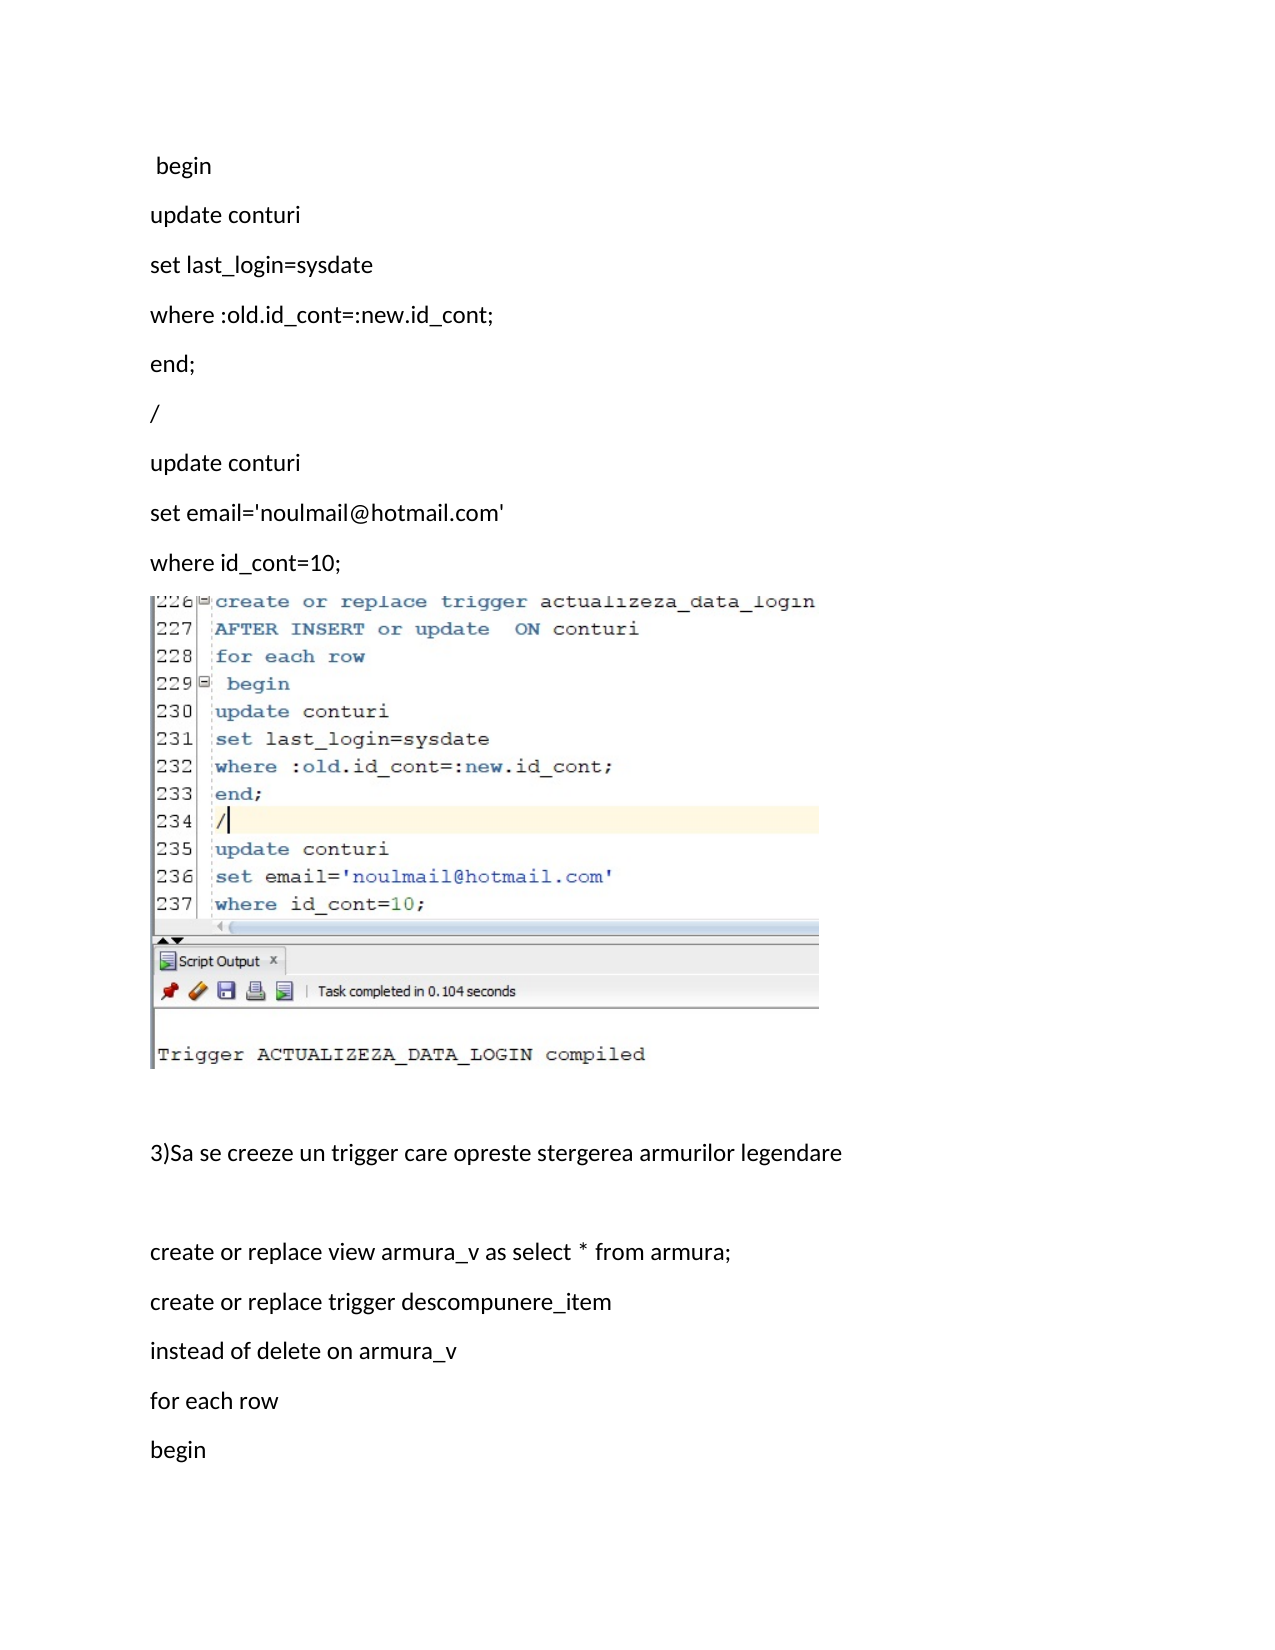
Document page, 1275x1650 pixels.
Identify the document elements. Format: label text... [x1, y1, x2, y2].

text begin [150, 1435, 1125, 1465]
text set email='noulmail@hotmail.com' [150, 497, 1125, 528]
text update conturi [150, 199, 1125, 230]
text where :old.id_cont=:new.id_cont; [150, 299, 1125, 329]
text / [150, 398, 1125, 428]
text where id_cont=10; [150, 547, 1125, 577]
text create or replace trigger descompunere_item [150, 1286, 1125, 1316]
text end; [150, 348, 1125, 379]
text create or replace view armura_v as select * from armura; [150, 1236, 1125, 1267]
text instead of delete on armura_v [150, 1336, 1125, 1366]
text update conturi [150, 447, 1125, 478]
text set last_login=sysdate [150, 249, 1125, 280]
text for each row [150, 1385, 1125, 1416]
text begin [150, 150, 1125, 181]
picture [150, 596, 819, 1069]
text 3)Sa se creeze un trigger care opreste stergerea armurilor legendare [150, 1137, 1125, 1168]
